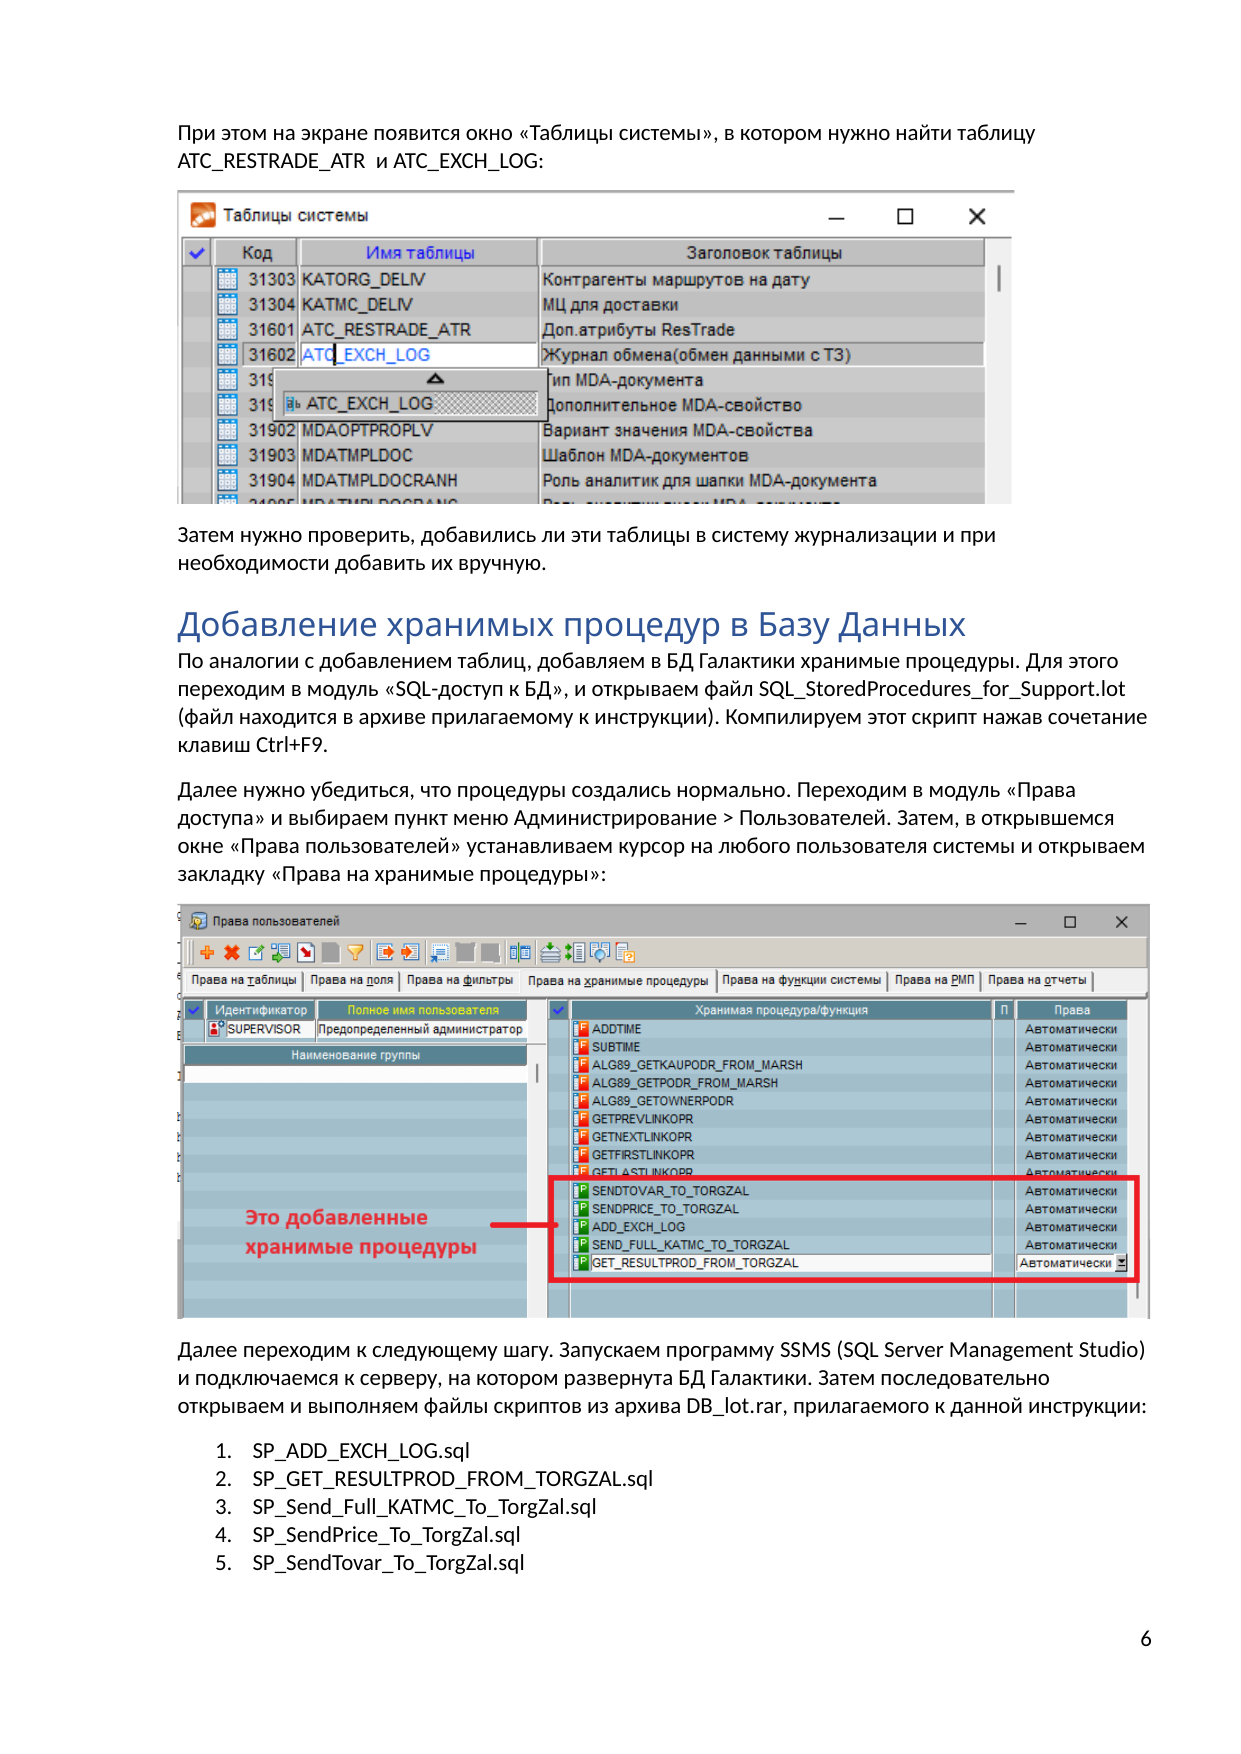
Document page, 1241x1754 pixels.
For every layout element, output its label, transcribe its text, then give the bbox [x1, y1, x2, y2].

text При этом на экране появится окно «Таблицы системы», в котором нужно найти таблицу ATC_RESTRADE_ATR и ATC_EXCH_LOG: [177, 118, 1152, 174]
list SP_GET_RESULTPROD_FROM_TORGZAL.sql [215, 1464, 1152, 1492]
text По аналогии с добавлением таблиц, добавляем в БД Галактики хранимые процедуры. Для этого переходим в модуль «SQL-доступ к БД», и открываем файл SQL_StoredProcedures_for_Support.lot (файл находится в архиве прилагаемому к инструкции). Компилируем этот скрипт нажав сочетание клавиш Ctrl+F9. [177, 646, 1152, 758]
text Затем нужно проверить, добавились ли эти таблицы в систему журнализации и при необходимости добавить их вручную. [177, 520, 1152, 576]
subtitle Добавление хранимых процедур в Базу Данных [177, 601, 1152, 646]
picture [177, 903, 1151, 1319]
list SP_Send_Full_KATMC_To_TorgZal.sql [215, 1492, 1152, 1520]
text Далее нужно убедиться, что процедуры создались нормально. Переходим в модуль «Права доступа» и выбираем пункт меню Администрирование > Пользователей. Затем, в открывшемся окне «Права пользователей» устанавливаем курсор на любого пользователя системы и открываем закладку «Права на хранимые процедуры»: [177, 775, 1152, 887]
list SP_ADD_EXCH_LOG.sql [215, 1436, 1152, 1464]
text Далее переходим к следующему шагу. Запускаем программу SSMS (SQL Server Management Studio) и подключаемся к серверу, на котором развернута БД Галактики. Затем последовательно открываем и выполняем файлы скриптов из архива DB_lot.rar, прилагаемого к данной инструкции: [177, 1335, 1152, 1419]
list SP_SendPrice_To_TorgZal.sql [215, 1520, 1152, 1548]
list SP_SendTovar_To_TorgZal.sql [215, 1548, 1152, 1576]
picture [177, 190, 1015, 504]
